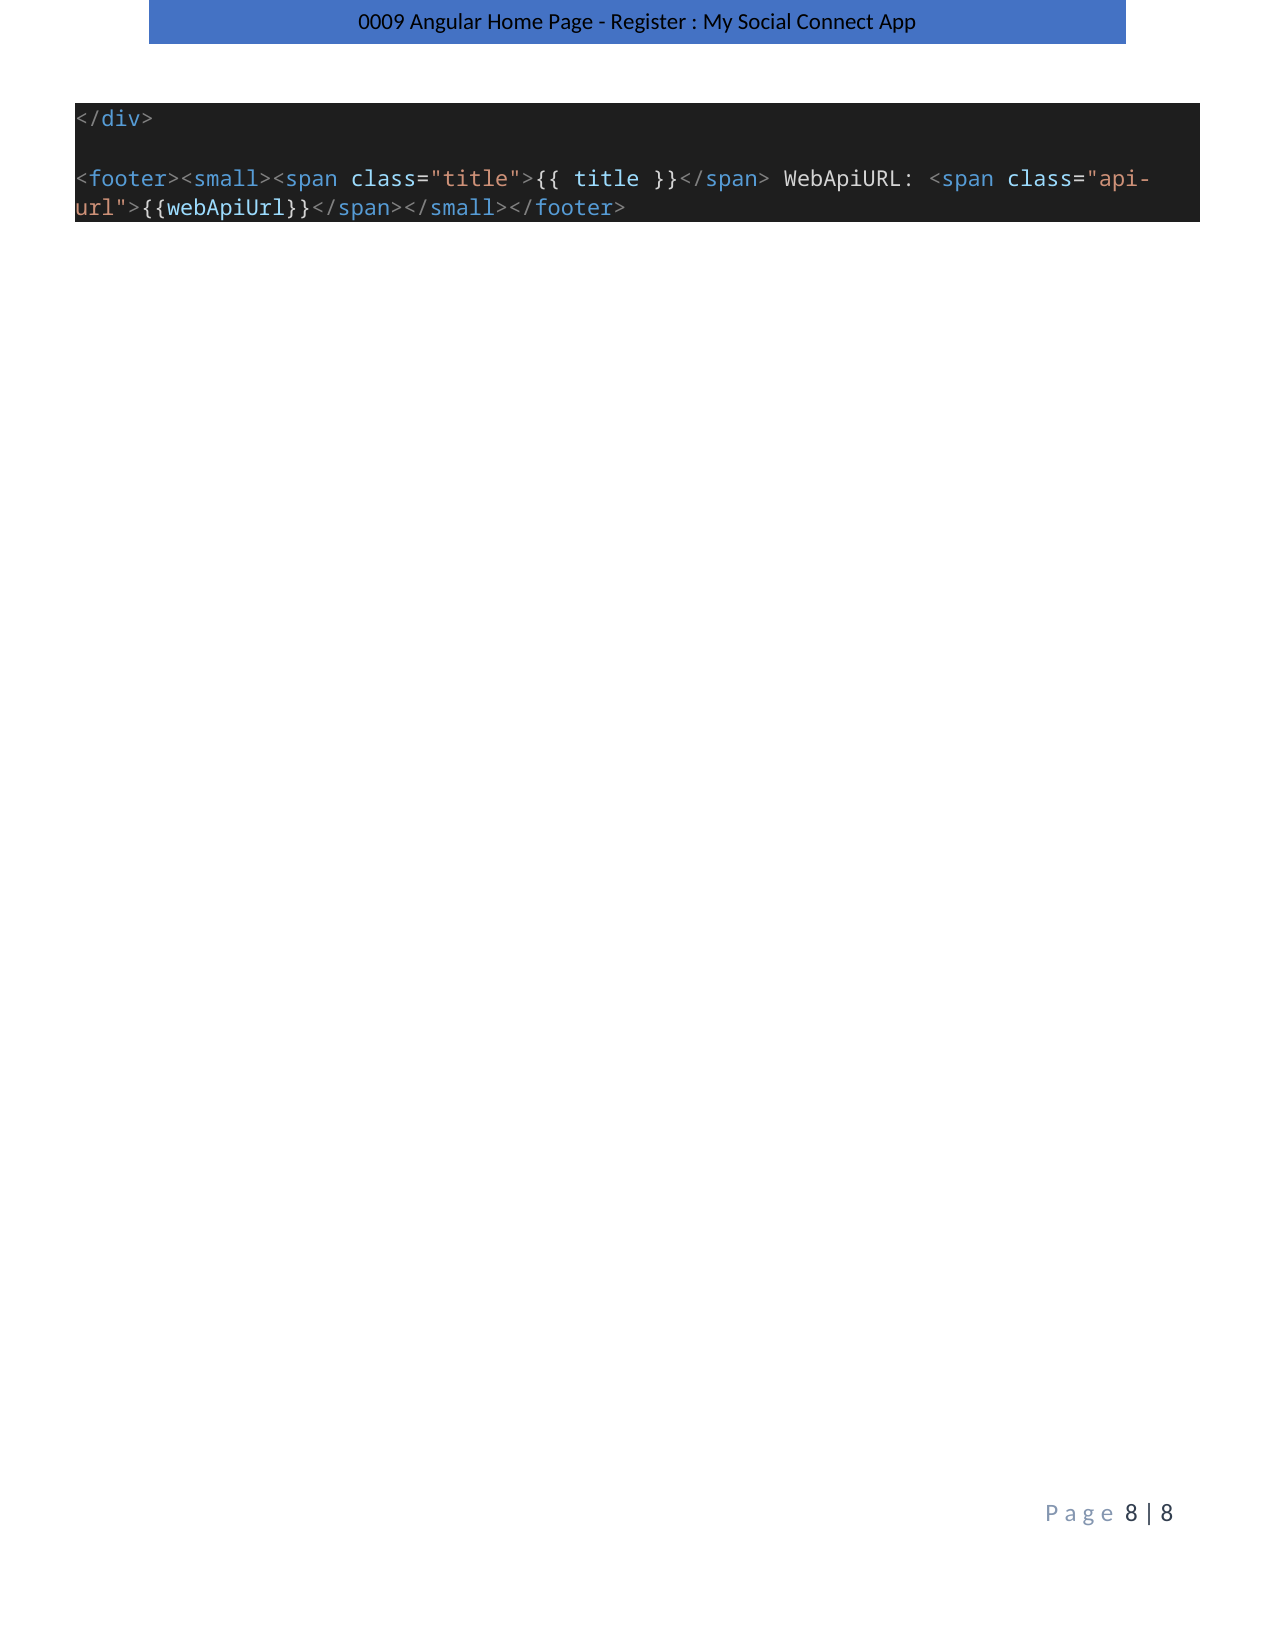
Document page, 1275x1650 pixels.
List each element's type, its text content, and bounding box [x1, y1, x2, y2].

text </div> [75, 103, 1200, 133]
text <footer><small><span class="title">{{ title }}</span> WebApiURL: <span class="api-url">{{webApiUrl}}</span></small></footer> [75, 163, 1200, 222]
